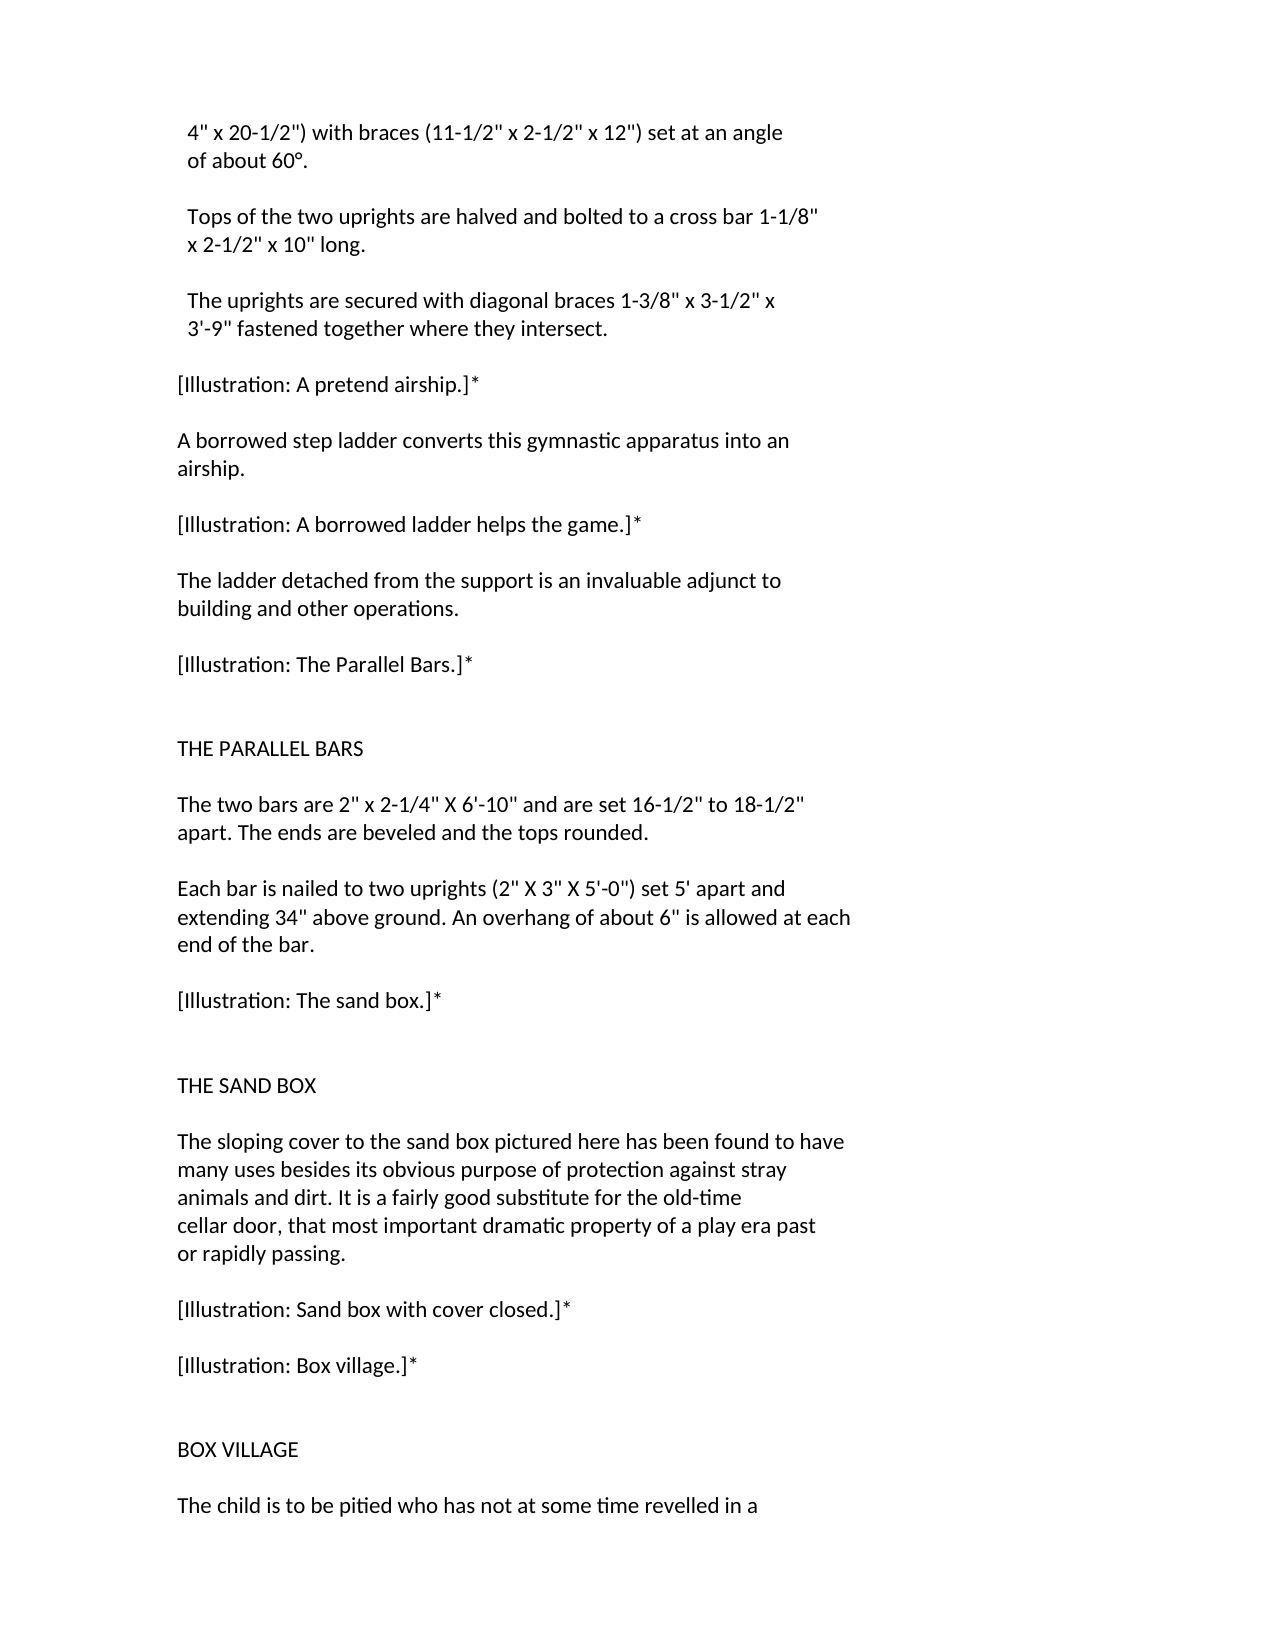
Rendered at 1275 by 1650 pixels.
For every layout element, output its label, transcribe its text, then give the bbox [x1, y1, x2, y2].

text of about 60°. [177, 146, 1186, 174]
text animals and dirt. It is a fairly good substitute for the old-time [177, 1183, 1186, 1211]
text THE SAND BOX [177, 1071, 1186, 1099]
text [Illustration: The Parallel Bars.]* [177, 650, 1186, 678]
text THE PARALLEL BARS [177, 734, 1186, 762]
text extending 34" above ground. An overhang of about 6" is allowed at each [177, 903, 1186, 931]
text [Illustration: A borrowed ladder helps the game.]* [177, 510, 1186, 538]
text cellar door, that most important dramatic property of a play era past [177, 1211, 1186, 1239]
text end of the bar. [177, 931, 1186, 959]
text [Illustration: The sand box.]* [177, 987, 1186, 1015]
text The child is to be pitied who has not at some time revelled in a [177, 1491, 1186, 1519]
text The uprights are secured with diagonal braces 1-3/8" x 3-1/2" x [177, 286, 1186, 314]
text [Illustration: Sand box with cover closed.]* [177, 1295, 1186, 1323]
text The two bars are 2" x 2-1/4" X 6'-10" and are set 16-1/2" to 18-1/2" [177, 791, 1186, 818]
text many uses besides its obvious purpose of protection against stray [177, 1155, 1186, 1183]
text Tops of the two uprights are halved and bolted to a cross bar 1-1/8" [177, 202, 1186, 230]
text building and other operations. [177, 594, 1186, 622]
text apart. The ends are beveled and the tops rounded. [177, 818, 1186, 847]
text A borrowed step ladder converts this gymnastic apparatus into an [177, 426, 1186, 454]
text The ladder detached from the support is an invaluable adjunct to [177, 566, 1186, 594]
text x 2-1/2" x 10" long. [177, 230, 1186, 258]
text Each bar is nailed to two uprights (2" X 3" X 5'-0") set 5' apart and [177, 874, 1186, 903]
text [Illustration: Box village.]* [177, 1351, 1186, 1379]
text The sloping cover to the sand box pictured here has been found to have [177, 1127, 1186, 1155]
text or rapidly passing. [177, 1239, 1186, 1267]
text 3'-9" fastened together where they intersect. [177, 314, 1186, 342]
text 4" x 20-1/2") with braces (11-1/2" x 2-1/2" x 12") set at an angle [177, 118, 1186, 146]
text airship. [177, 454, 1186, 482]
text BOX VILLAGE [177, 1435, 1186, 1463]
text [Illustration: A pretend airship.]* [177, 370, 1186, 398]
